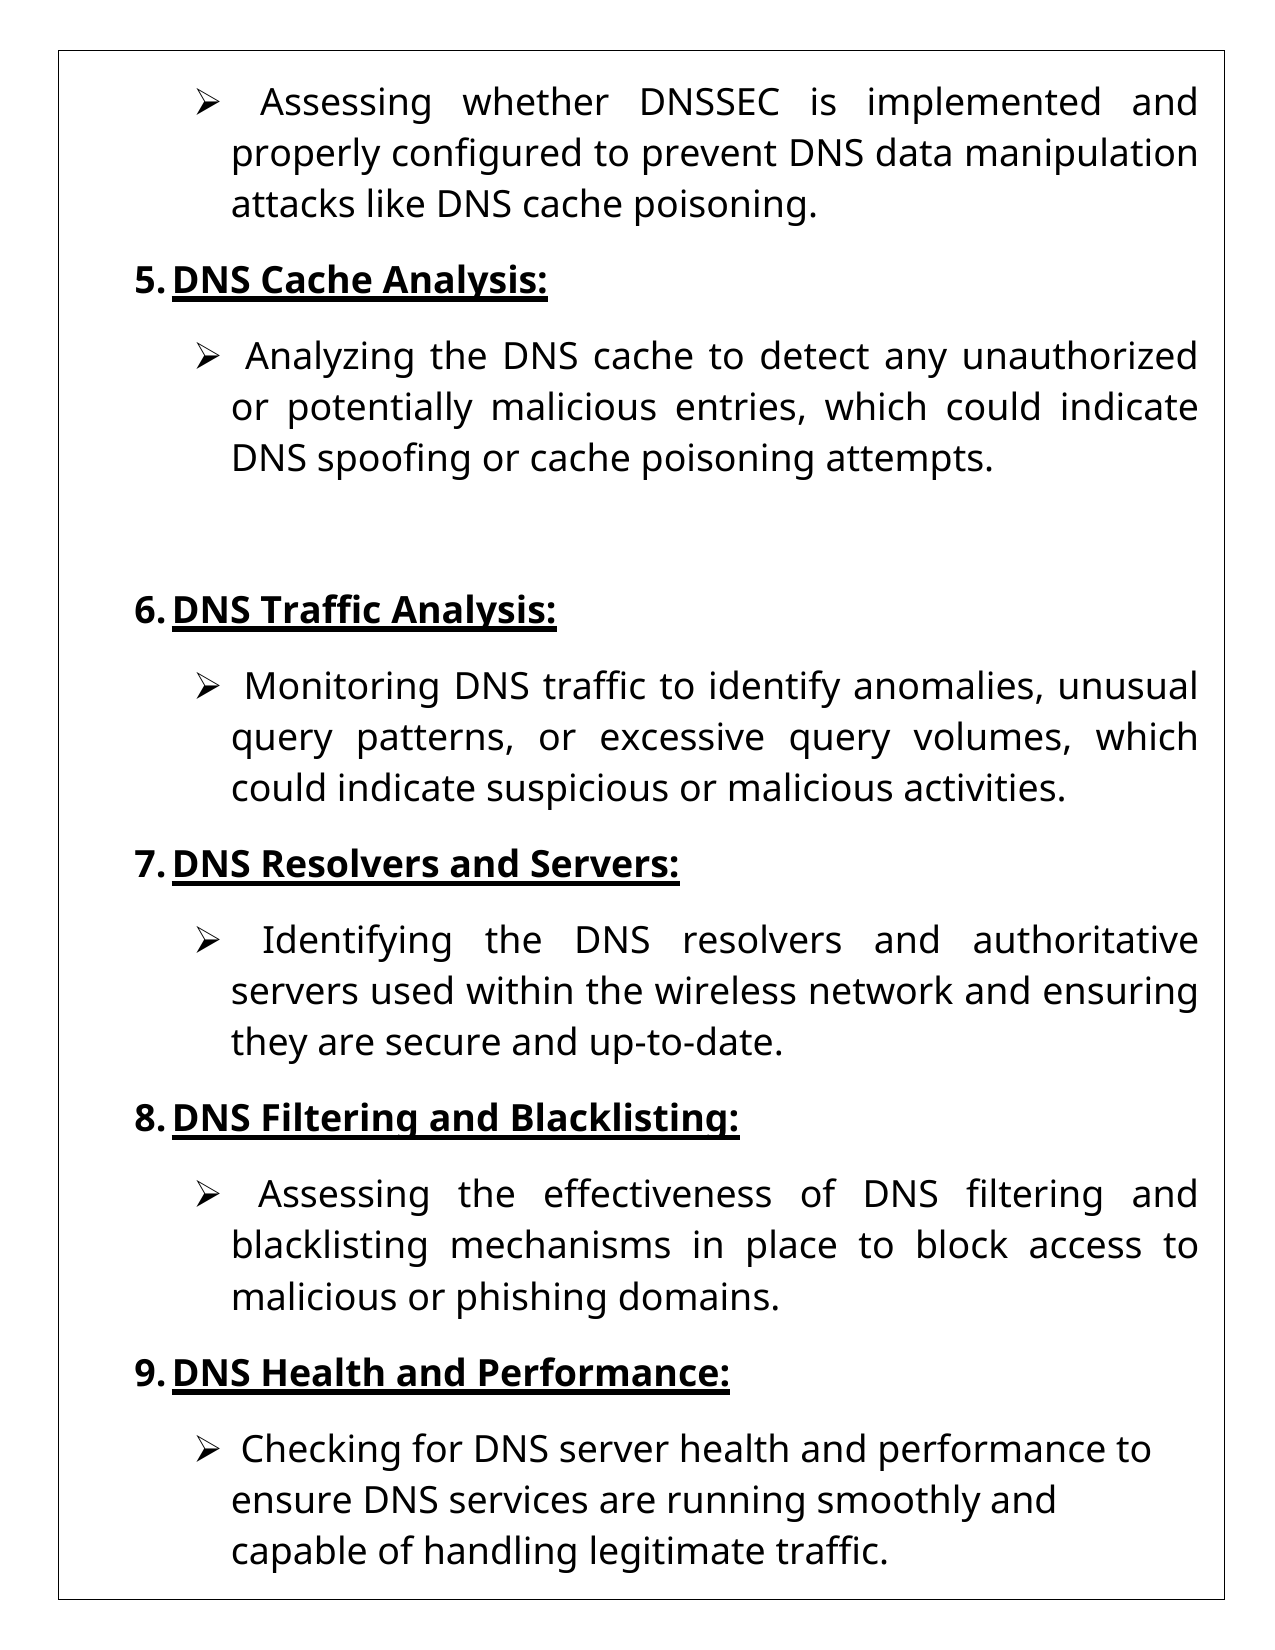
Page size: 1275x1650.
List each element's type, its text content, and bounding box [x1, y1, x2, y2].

subtitle Monitoring DNS traffic to identify anomalies, unusual query patterns, or excessive query volumes, which could indicate suspicious or malicious activities. [193, 659, 1200, 812]
subtitle Checking for DNS server health and performance to ensure DNS services are running smoothly and capable of handling legitimate traffic. [193, 1422, 1200, 1575]
subtitle DNS Traffic Analysis: [134, 583, 1200, 634]
subtitle DNS Health and Performance: [134, 1346, 1200, 1397]
subtitle DNS Resolvers and Servers: [134, 837, 1200, 888]
subtitle DNS Filtering and Blacklisting: [134, 1092, 1200, 1143]
subtitle Analyzing the DNS cache to detect any unauthorized or potentially malicious entries, which could indicate DNS spoofing or cache poisoning attempts. [193, 329, 1200, 482]
subtitle DNS Cache Analysis: [134, 253, 1200, 304]
subtitle Identifying the DNS resolvers and authoritative servers used within the wireless network and ensuring they are secure and up-to-date. [193, 913, 1200, 1067]
subtitle Assessing the effectiveness of DNS filtering and blacklisting mechanisms in place to block access to malicious or phishing domains. [193, 1168, 1200, 1321]
subtitle Assessing whether DNSSEC is implemented and properly configured to prevent DNS data manipulation attacks like DNS cache poisoning. [193, 75, 1200, 228]
